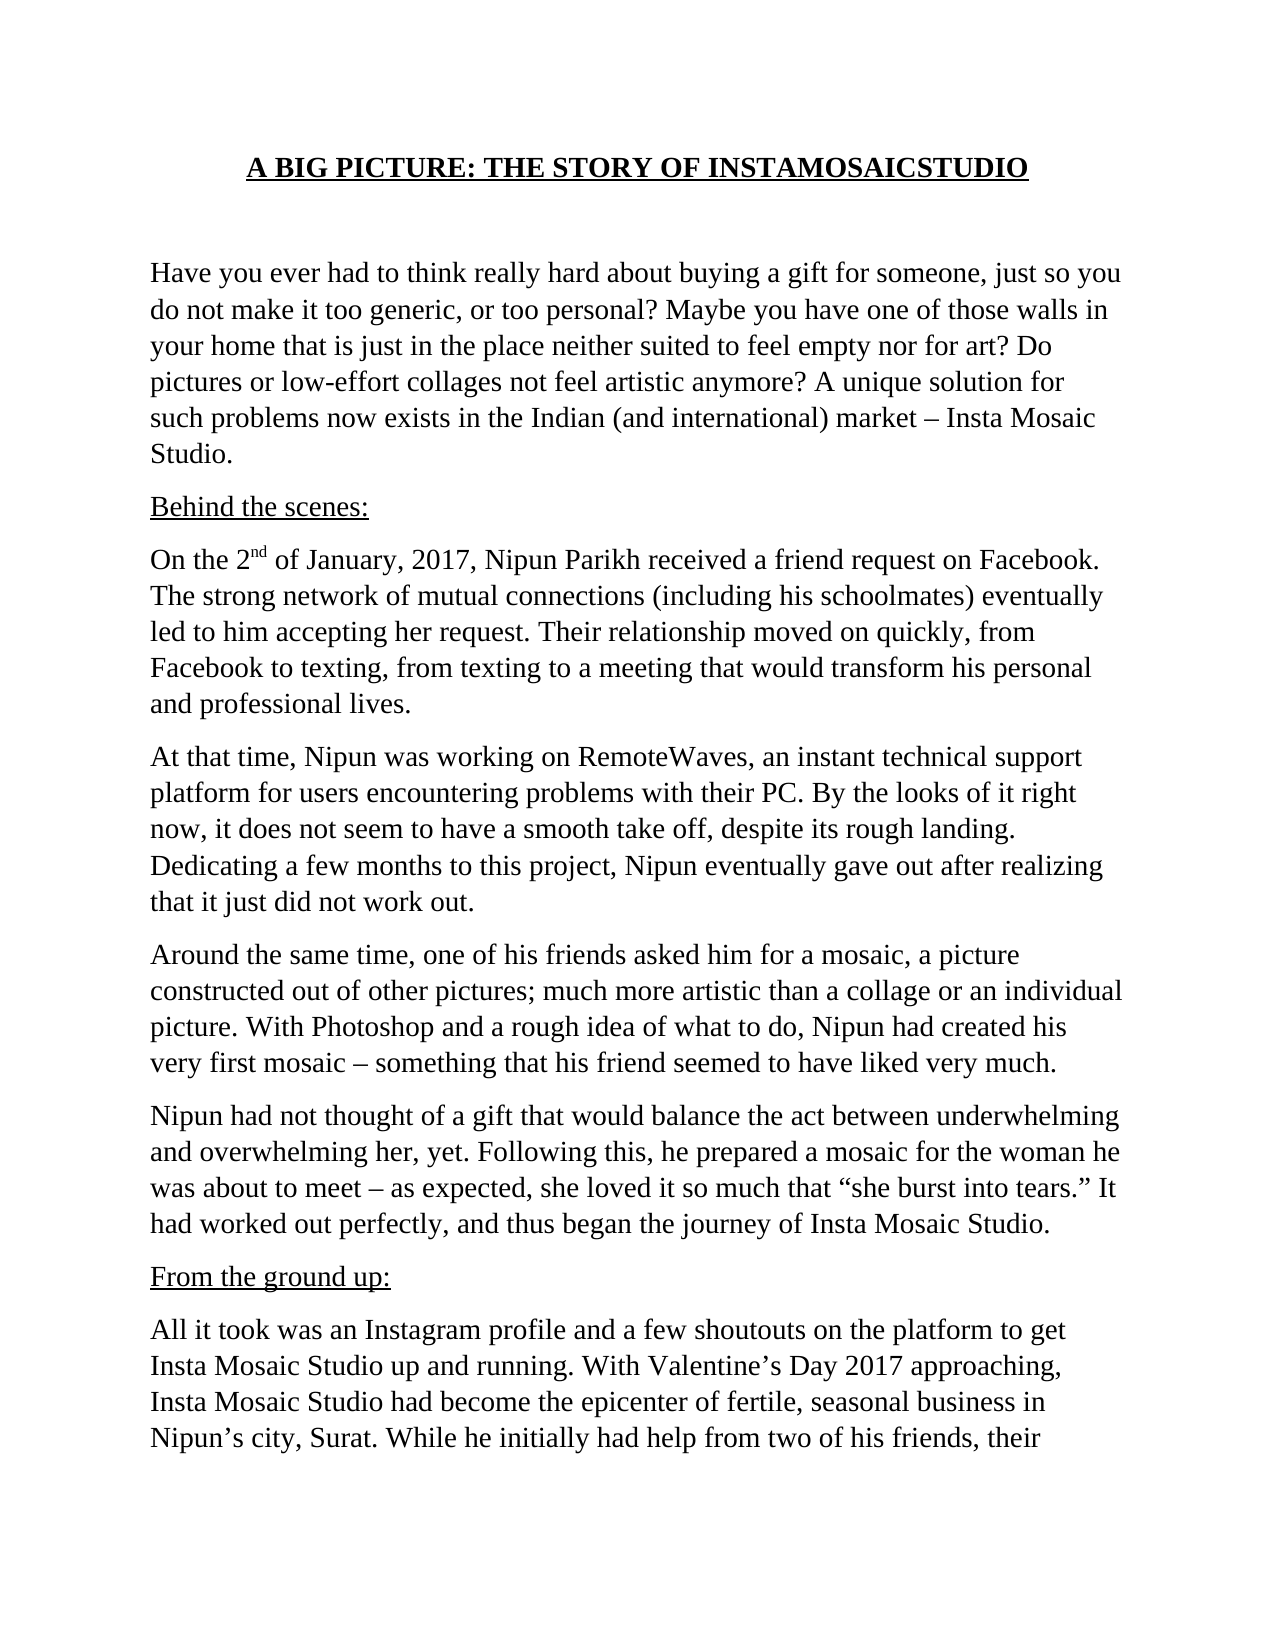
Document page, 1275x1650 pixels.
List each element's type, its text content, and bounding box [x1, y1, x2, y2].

text At that time, Nipun was working on RemoteWaves, an instant technical support platform for users encountering problems with their PC. By the looks of it right now, it does not seem to have a smooth take off, despite its rough landing. Dedicating a few months to this project, Nipun eventually gave out after realizing that it just did not work out. [150, 739, 1125, 917]
text From the ground up: [150, 1259, 1125, 1293]
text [150, 1312, 1125, 1454]
text On the 2nd of January, 2017, Nipun Parikh received a friend request on Facebook. The strong network of mutual connections (including his schoolmates) eventually led to him accepting her request. Their relationship moved on quickly, from Facebook to texting, from texting to a meeting that would transform his personal and professional lives. [150, 542, 1125, 720]
text Have you ever had to think really hard about buying a gift for someone, just so you do not make it too generic, or too personal? Maybe you have one of those walls in your home that is just in the place neither suited to feel empty nor for art? Do pictures or low-effort collages not feel artistic anymore? A unique solution for such problems now exists in the Indian (and international) market – Insta Mosaic Studio. [150, 256, 1125, 470]
text Nipun had not thought of a gift that would balance the act between underwhelming and overwhelming her, yet. Following this, he prepared a mosaic for the woman he was about to meet – as expected, she loved it so much that “she burst into tears.” It had worked out perfectly, and thus began the journey of Insta Mosaic Studio. [150, 1098, 1125, 1240]
text A BIG PICTURE: THE STORY OF INSTAMOSAICSTUDIO [150, 150, 1125, 183]
text Behind the scenes: [150, 489, 1125, 523]
text Around the same time, one of his friends asked him for a mosaic, a picture constructed out of other pictures; much more artistic than a collage or an individual picture. With Photoshop and a rough idea of what to do, Nipun had created his very first mosaic – something that his friend seemed to have liked very much. [150, 937, 1125, 1079]
